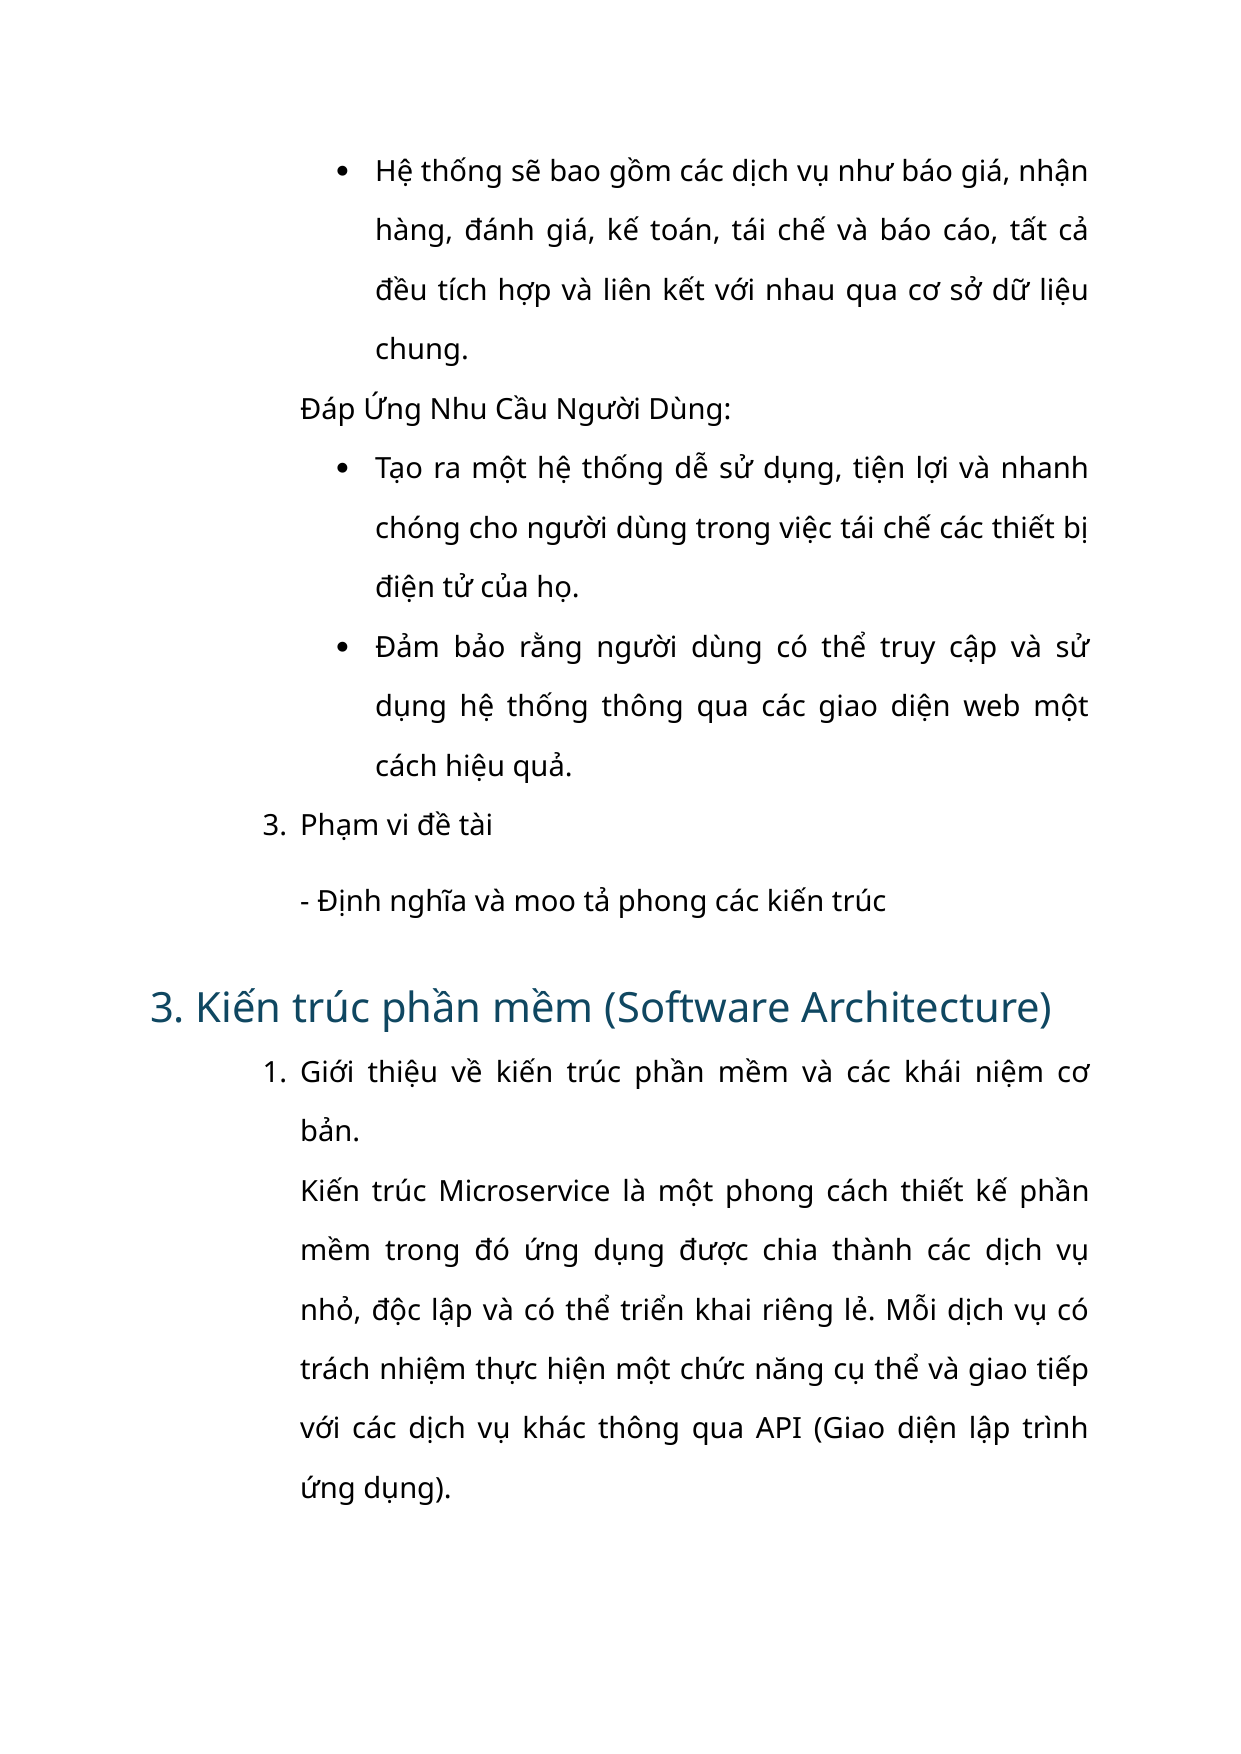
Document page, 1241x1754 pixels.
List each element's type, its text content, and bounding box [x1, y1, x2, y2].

list Đáp Ứng Nhu Cầu Người Dùng: [300, 388, 1090, 428]
text - Định nghĩa và moo tả phong các kiến trúc [300, 880, 1090, 920]
list Đảm bảo rằng người dùng có thể truy cập và sử dụng hệ thống thông qua các giao diện web một cách hiệu quả. [337, 626, 1090, 784]
list Kiến trúc Microservice là một phong cách thiết kế phần mềm trong đó ứng dụng được chia thành các dịch vụ nhỏ, độc lập và có thể triển khai riêng lẻ. Mỗi dịch vụ có trách nhiệm thực hiện một chức năng cụ thể và giao tiếp với các dịch vụ khác thông qua API (Giao diện lập trình ứng dụng). [300, 1170, 1090, 1507]
subtitle 3. Kiến trúc phần mềm (Software Architecture) [150, 977, 1090, 1034]
list Phạm vi đề tài [262, 804, 1090, 844]
list Giới thiệu về kiến trúc phần mềm và các khái niệm cơ bản. [262, 1051, 1090, 1150]
list Hệ thống sẽ bao gồm các dịch vụ như báo giá, nhận hàng, đánh giá, kế toán, tái chế và báo cáo, tất cả đều tích hợp và liên kết với nhau qua cơ sở dữ liệu chung. [337, 150, 1090, 368]
list Tạo ra một hệ thống dễ sử dụng, tiện lợi và nhanh chóng cho người dùng trong việc tái chế các thiết bị điện tử của họ. [337, 447, 1090, 606]
